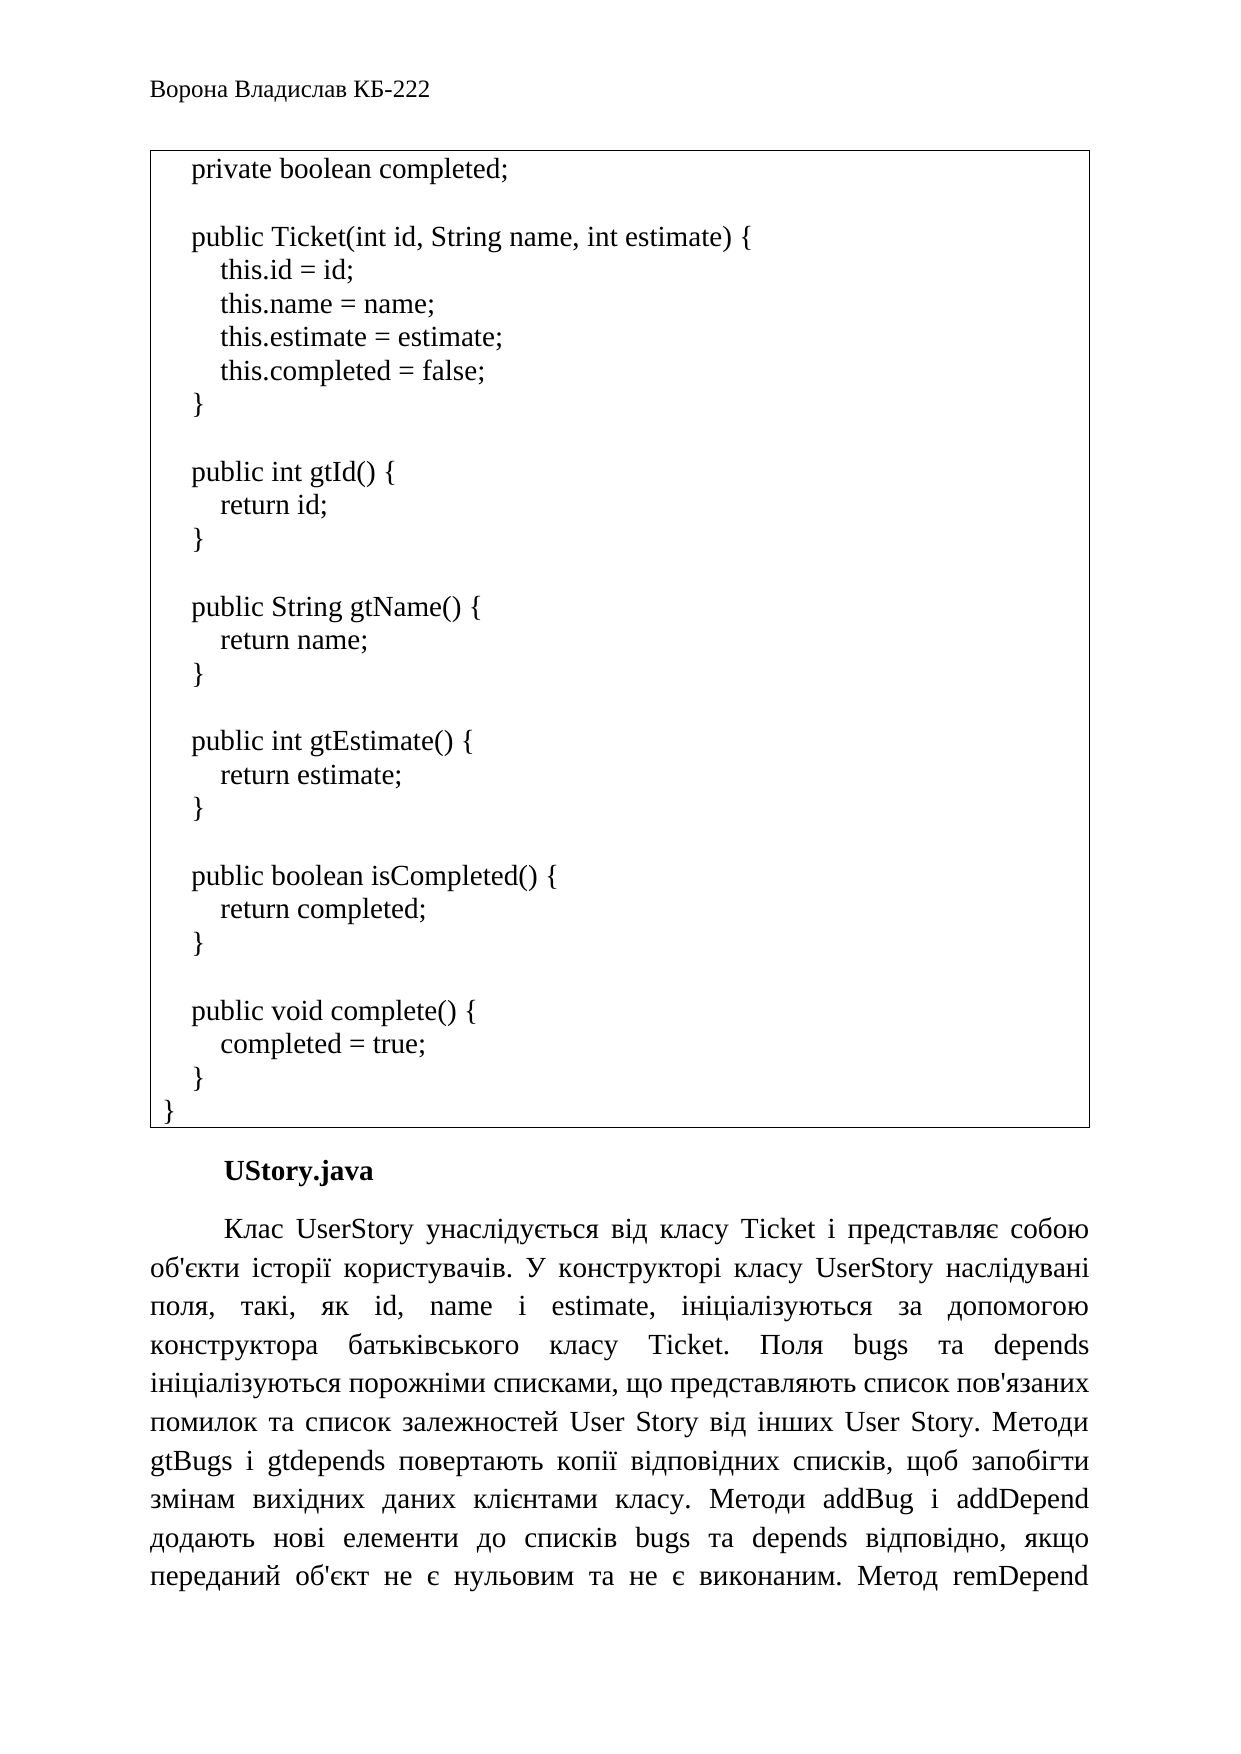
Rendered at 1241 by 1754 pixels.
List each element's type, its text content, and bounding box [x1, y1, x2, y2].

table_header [151, 151, 1089, 1127]
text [150, 1211, 1090, 1592]
text UStory.java [150, 1153, 1090, 1186]
